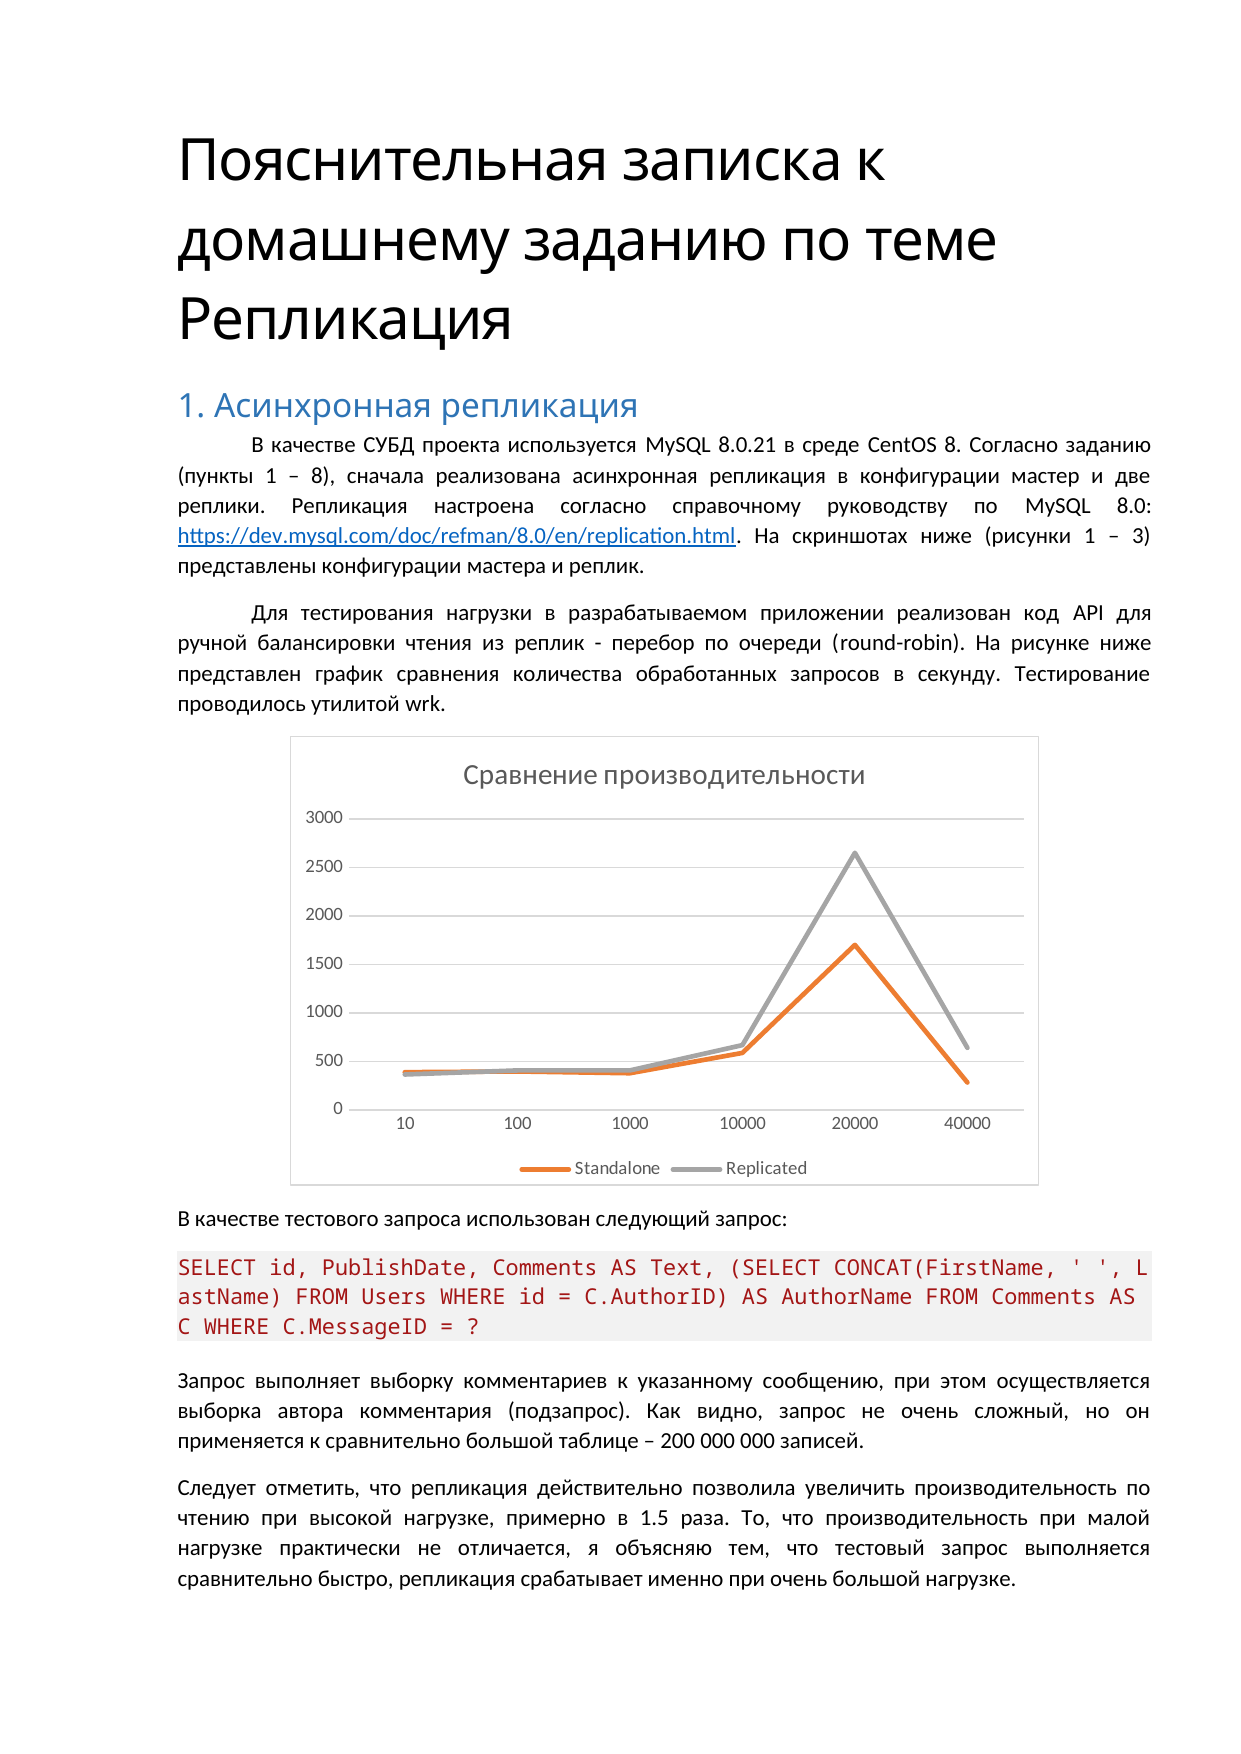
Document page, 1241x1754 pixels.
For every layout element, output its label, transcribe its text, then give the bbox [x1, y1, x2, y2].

text SELECT id, PublishDate, Comments AS Text, (SELECT CONCAT(FirstName, ' ', LastName) FROM Users WHERE id = C.AuthorID) AS AuthorName FROM Comments AS C WHERE C.MessageID = ? [177, 1251, 1152, 1341]
text В качестве СУБД проекта используется MySQL 8.0.21 в среде CentOS 8. Согласно заданию (пункты 1 – 8), сначала реализована асинхронная репликация в конфигурации мастер и две реплики. Репликация настроена согласно справочному руководству по MySQL 8.0: https://dev.mysql.com/doc/refman/8.0/en/replication.html. На скриншотах ниже (рисунки 1 – 3) представлены конфигурации мастера и реплик. [177, 431, 1152, 579]
title Пояснительная записка к домашнему заданию по теме Репликация [177, 118, 1152, 357]
text Запрос выполняет выборку комментариев к указанному сообщению, при этом осуществляется выборка автора комментария (подзапрос). Как видно, запрос не очень сложный, но он применяется к сравнительно большой таблице – 200 000 000 записей. [177, 1366, 1152, 1454]
subtitle 1. Асинхронная репликация [177, 382, 1152, 427]
text В качестве тестового запроса использован следующий запрос: [177, 1204, 1152, 1233]
text Для тестирования нагрузки в разрабатываемом приложении реализован код API для ручной балансировки чтения из реплик - перебор по очереди (round-robin). На рисунке ниже представлен график сравнения количества обработанных запросов в секунду. Тестирование проводилось утилитой wrk. [177, 598, 1152, 717]
text Следует отметить, что репликация действительно позволила увеличить производительность по чтению при высокой нагрузке, примерно в 1.5 раза. То, что производительность при малой нагрузке практически не отличается, я объясняю тем, что тестовый запрос выполняется сравнительно быстро, репликация срабатывает именно при очень большой нагрузке. [177, 1473, 1152, 1592]
